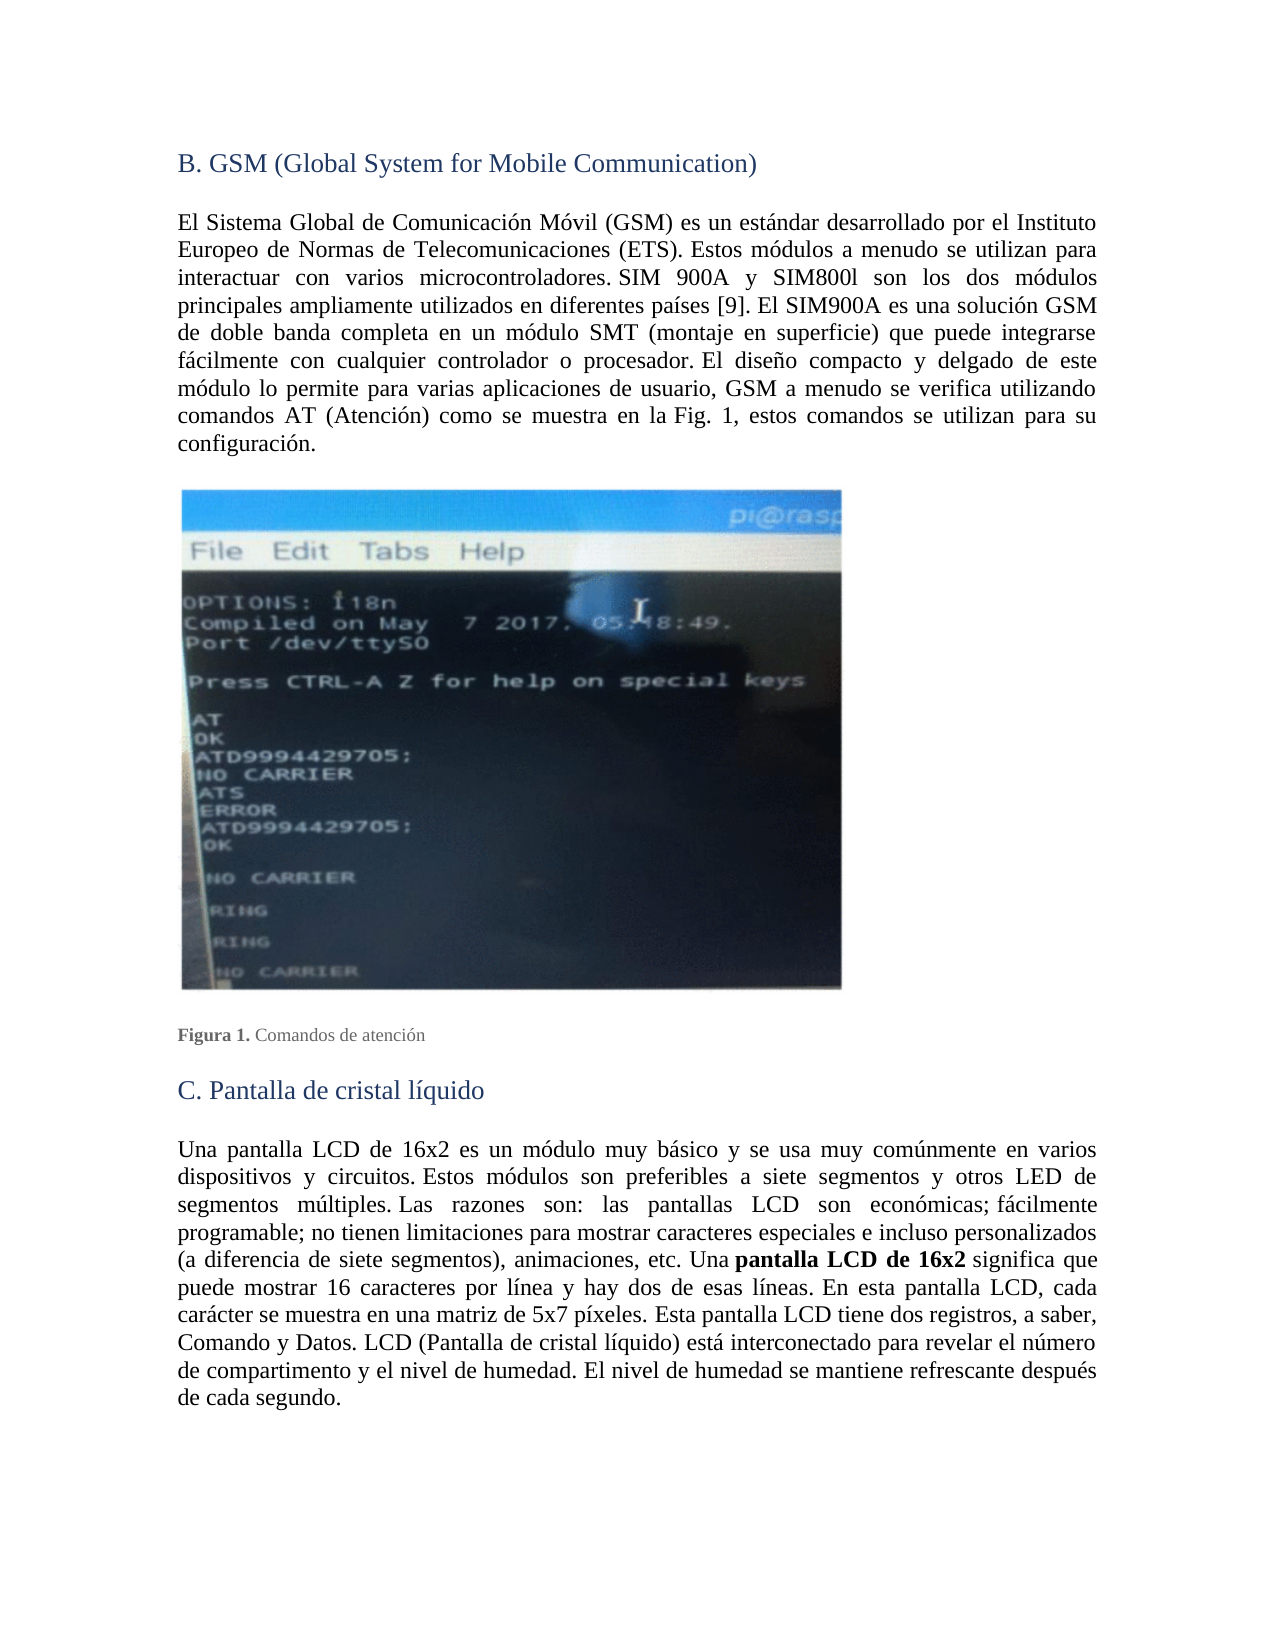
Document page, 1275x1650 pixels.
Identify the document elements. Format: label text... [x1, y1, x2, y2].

subtitle C. Pantalla de cristal líquido [177, 1074, 1098, 1106]
subtitle B. GSM (Global System for Mobile Communication) [177, 148, 1098, 179]
text Figura 1. Comandos de atención [177, 1024, 1098, 1045]
text El Sistema Global de Comunicación Móvil (GSM) es un estándar desarrollado por el Instituto Europeo de Normas de Telecomunicaciones (ETS). Estos módulos a menudo se utilizan para interactuar con varios microcontroladores. SIM 900A y SIM800l son los dos módulos principales ampliamente utilizados en diferentes países [9]. El SIM900A es una solución GSM de doble banda completa en un módulo SMT (montaje en superficie) que puede integrarse fácilmente con cualquier controlador o procesador. El diseño compacto y delgado de este módulo lo permite para varias aplicaciones de usuario, GSM a menudo se verifica utilizando comandos AT (Atención) como se muestra en la Fig. 1, estos comandos se utilizan para su configuración. [177, 208, 1098, 456]
picture [177, 485, 847, 995]
text Una pantalla LCD de 16x2 es un módulo muy básico y se usa muy comúnmente en varios dispositivos y circuitos. Estos módulos son preferibles a siete segmentos y otros LED de segmentos múltiples. Las razones son: las pantallas LCD son económicas; fácilmente programable; no tienen limitaciones para mostrar caracteres especiales e incluso personalizados (a diferencia de siete segmentos), animaciones, etc. Una pantalla LCD de 16x2 significa que puede mostrar 16 caracteres por línea y hay dos de esas líneas. En esta pantalla LCD, cada carácter se muestra en una matriz de 5x7 píxeles. Esta pantalla LCD tiene dos registros, a saber, Comando y Datos. LCD (Pantalla de cristal líquido) está interconectado para revelar el número de compartimento y el nivel de humedad. El nivel de humedad se mantiene refrescante después de cada segundo. [177, 1135, 1098, 1411]
